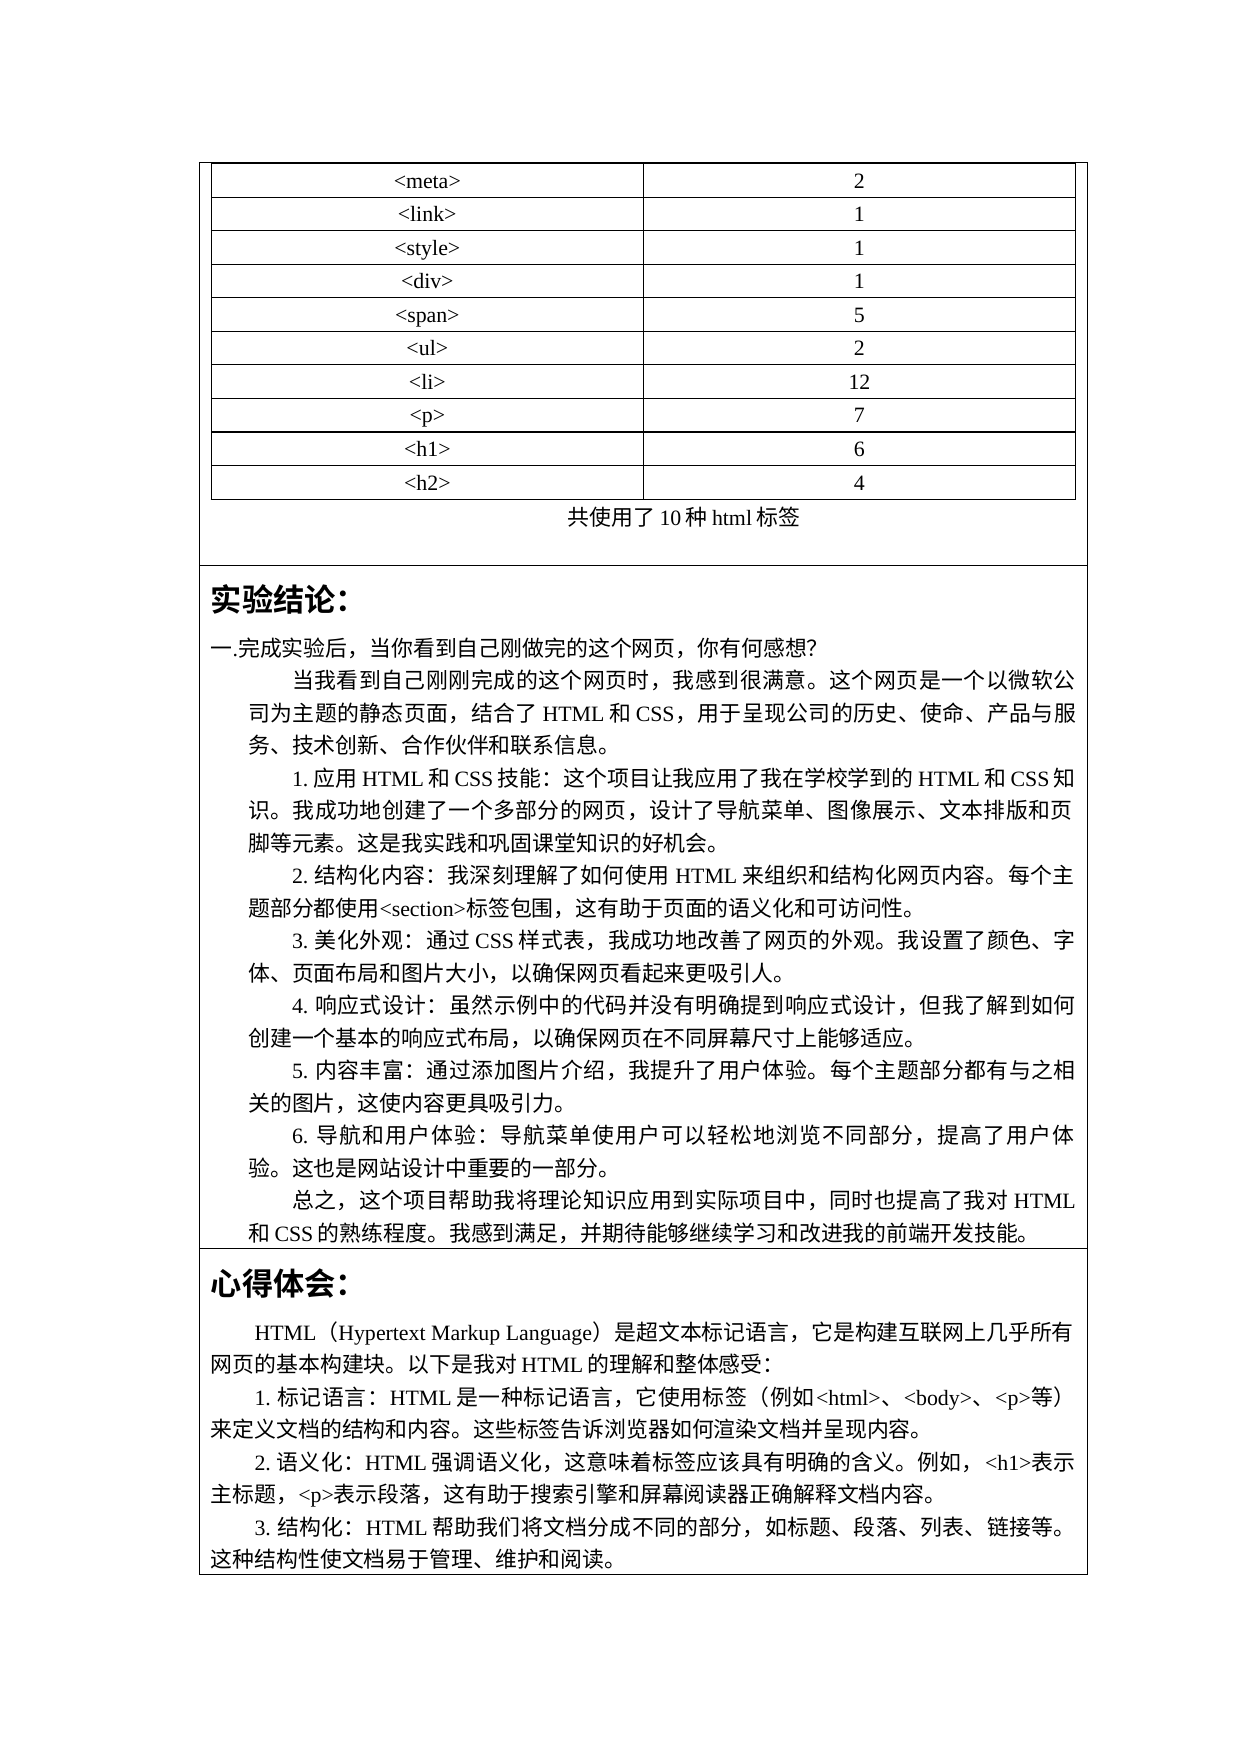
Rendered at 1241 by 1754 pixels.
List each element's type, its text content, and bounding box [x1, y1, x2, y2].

table_cell 实验结论： 一.完成实验后，当你看到自己刚做完的这个网页，你有何感想？ 当我看到自己刚刚完成的这个网页时，我感到很满意。这个网页是一个以微软公司为主题的静态页面，结合了HTML和CSS，用于呈现公司的历史、使命、产品与服务、技术创新、合作伙伴和联系信息。 1. 应用HTML和CSS技能：这个项目让我应用了我在学校学到的HTML和CSS知识。我成功地创建了一个多部分的网页，设计了导航菜单、图像展示、文本排版和页脚等元素。这是我实践和巩固课堂知识的好机会。 2. 结构化内容：我深刻理解了如何使用HTML来组织和结构化网页内容。每个主题部分都使用<section>标签包围，这有助于页面的语义化和可访问性。 3. 美化外观：通过CSS样式表，我成功地改善了网页的外观。我设置了颜色、字体、页面布局和图片大小，以确保网页看起来更吸引人。 4. 响应式设计：虽然示例中的代码并没有明确提到响应式设计，但我了解到如何创建一个基本的响应式布局，以确保网页在不同屏幕尺寸上能够适应。 5. 内容丰富：通过添加图片介绍，我提升了用户体验。每个主题部分都有与之相关的图片，这使内容更具吸引力。 6. 导航和用户体验：导航菜单使用户可以轻松地浏览不同部分，提高了用户体验。这也是网站设计中重要的一部分。 总之，这个项目帮助我将理论知识应用到实际项目中，同时也提高了我对HTML和CSS的熟练程度。我感到满足，并期待能够继续学习和改进我的前端开发技能。 [200, 566, 1087, 1248]
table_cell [200, 1249, 1087, 1574]
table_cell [200, 163, 1087, 564]
